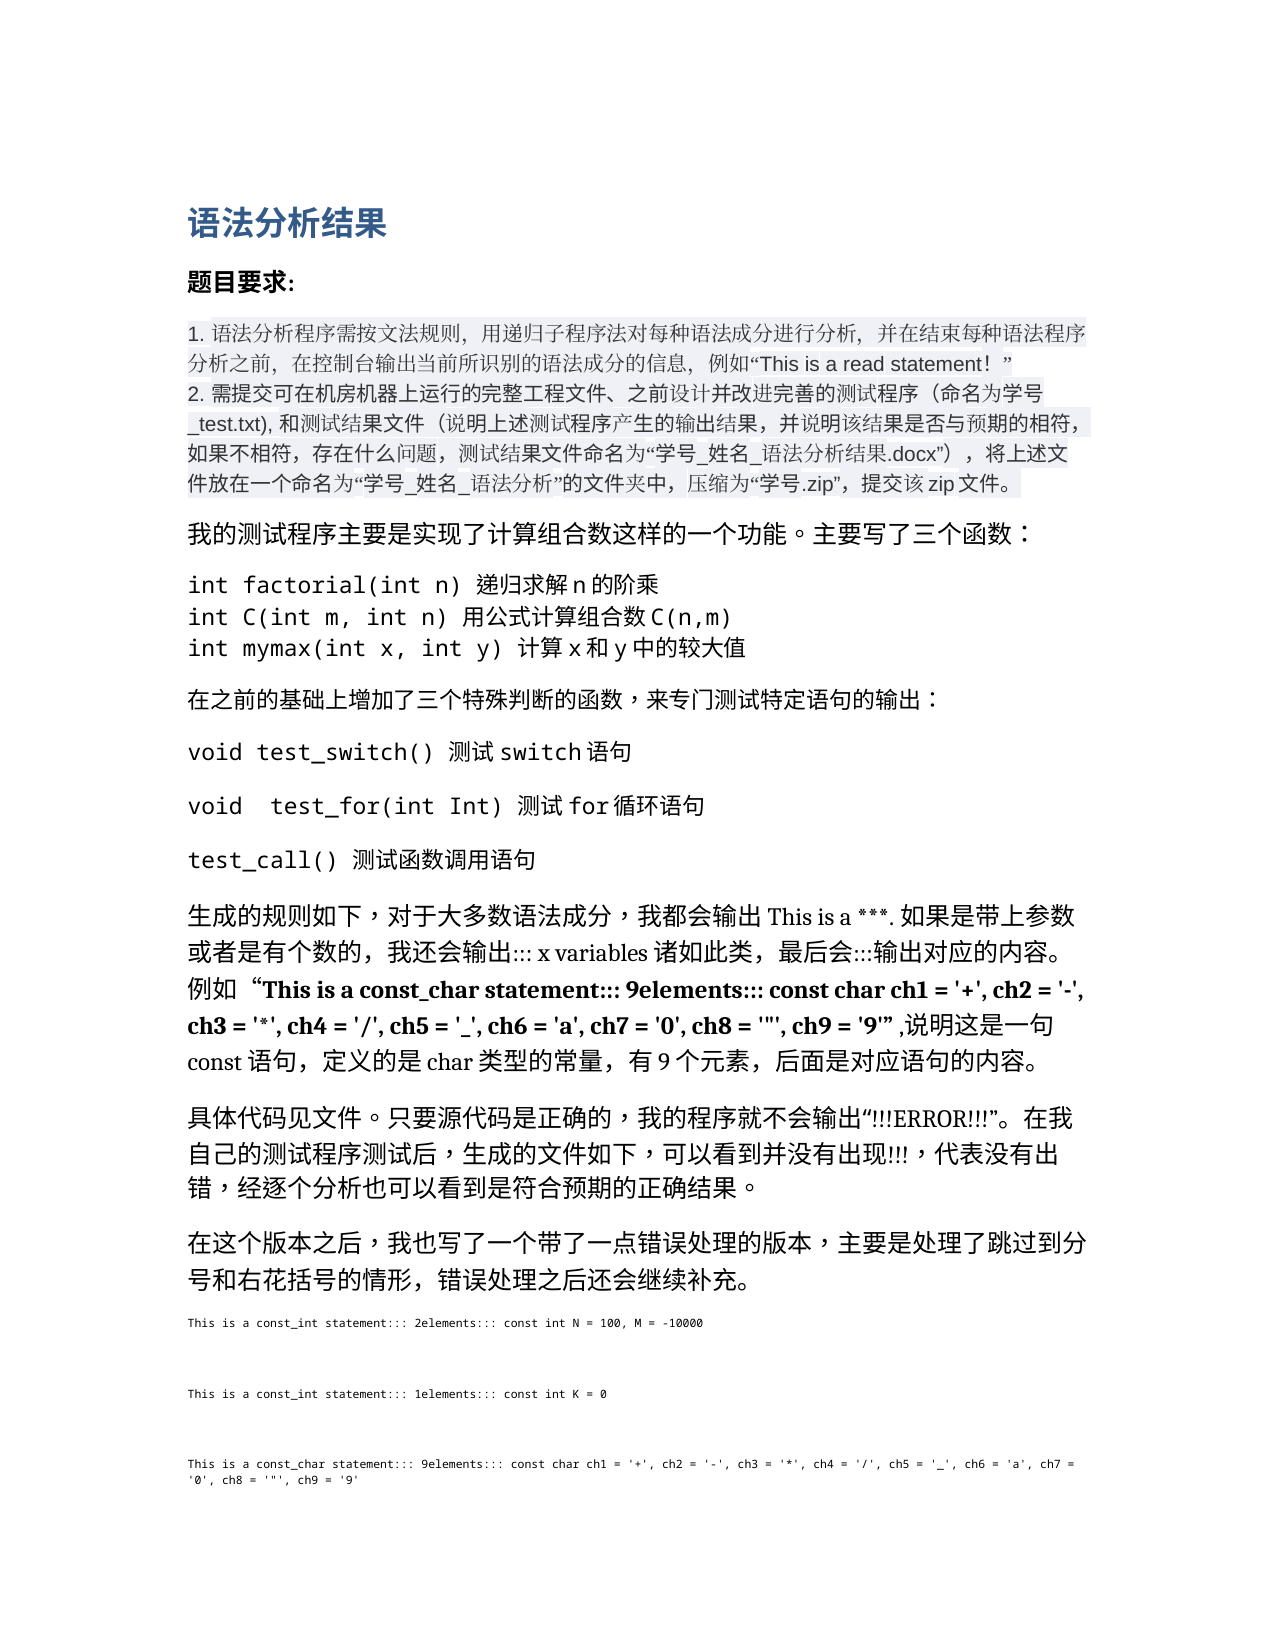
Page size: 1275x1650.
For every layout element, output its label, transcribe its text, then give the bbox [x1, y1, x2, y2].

text 生成的规则如下，对于大多数语法成分，我都会输出This is a ***. 如果是带上参数或者是有个数的，我还会输出::: x variables诸如此类，最后会:::输出对应的内容。例如“This is a const_char statement::: 9elements::: const char ch1 = '+', ch2 = '-', ch3 = '*', ch4 = '/', ch5 = '_', ch6 = 'a', ch7 = '0', ch8 = '"', ch9 = '9'” ,说明这是一句const语句，定义的是char类型的常量，有9个元素，后面是对应语句的内容。 [187, 897, 1087, 1078]
text 在这个版本之后，我也写了一个带了一点错误处理的版本，主要是处理了跳过到分号和右花括号的情形，错误处理之后还会继续补充。 [187, 1224, 1087, 1296]
text void test_switch() 测试switch语句 [187, 736, 1087, 767]
subtitle 语法分析结果 [187, 200, 1087, 245]
text 1. 语法分析程序需按文法规则，用递归子程序法对每种语法成分进行分析，并在结束每种语法程序分析之前，在控制台输出当前所识别的语法成分的信息，例如“This is a read statement！” 2. 需提交可在机房机器上运行的完整工程文件、之前设计并改进完善的测试程序（命名为学号_test.txt), 和测试结果文件（说明上述测试程序产生的输出结果，并说明该结果是否与预期的相符，如果不相符，存在什么问题，测试结果文件命名为“学号_姓名_语法分析结果.docx”），将上述文件放在一个命名为“学号_姓名_语法分析”的文件夹中，压缩为“学号.zip”，提交该zip文件。 [187, 435, 1087, 498]
text 在之前的基础上增加了三个特殊判断的函数，来专门测试特定语句的输出： [187, 684, 1087, 715]
text test_call() 测试函数调用语句 [187, 842, 1087, 876]
text 具体代码见文件。只要源代码是正确的，我的程序就不会输出“!!!ERROR!!!”。在我自己的测试程序测试后，生成的文件如下，可以看到并没有出现!!!，代表没有出错，经逐个分析也可以看到是符合预期的正确结果。 [187, 1099, 1087, 1205]
text This is a const_char statement::: 9elements::: const char ch1 = '+', ch2 = '-', ch3 = '*', ch4 = '/', ch5 = '_', ch6 = 'a', ch7 = '0', ch8 = '"', ch9 = '9' [187, 1456, 1087, 1487]
text void test_for(int Int) 测试for循环语句 [187, 788, 1087, 822]
text This is a const_int statement::: 2elements::: const int N = 100, M = -10000 [187, 1315, 1087, 1331]
text 我的测试程序主要是实现了计算组合数这样的一个功能。主要写了三个函数： [187, 517, 1087, 551]
text 题目要求: [187, 264, 1087, 298]
text This is a const_int statement::: 1elements::: const int K = 0 [187, 1386, 1087, 1401]
text int factorial(int n) 递归求解n的阶乘 int C(int m, int n) 用公式计算组合数C(n,m) int mymax(int x, int y) 计算x和y中的较大值 [187, 569, 1087, 663]
